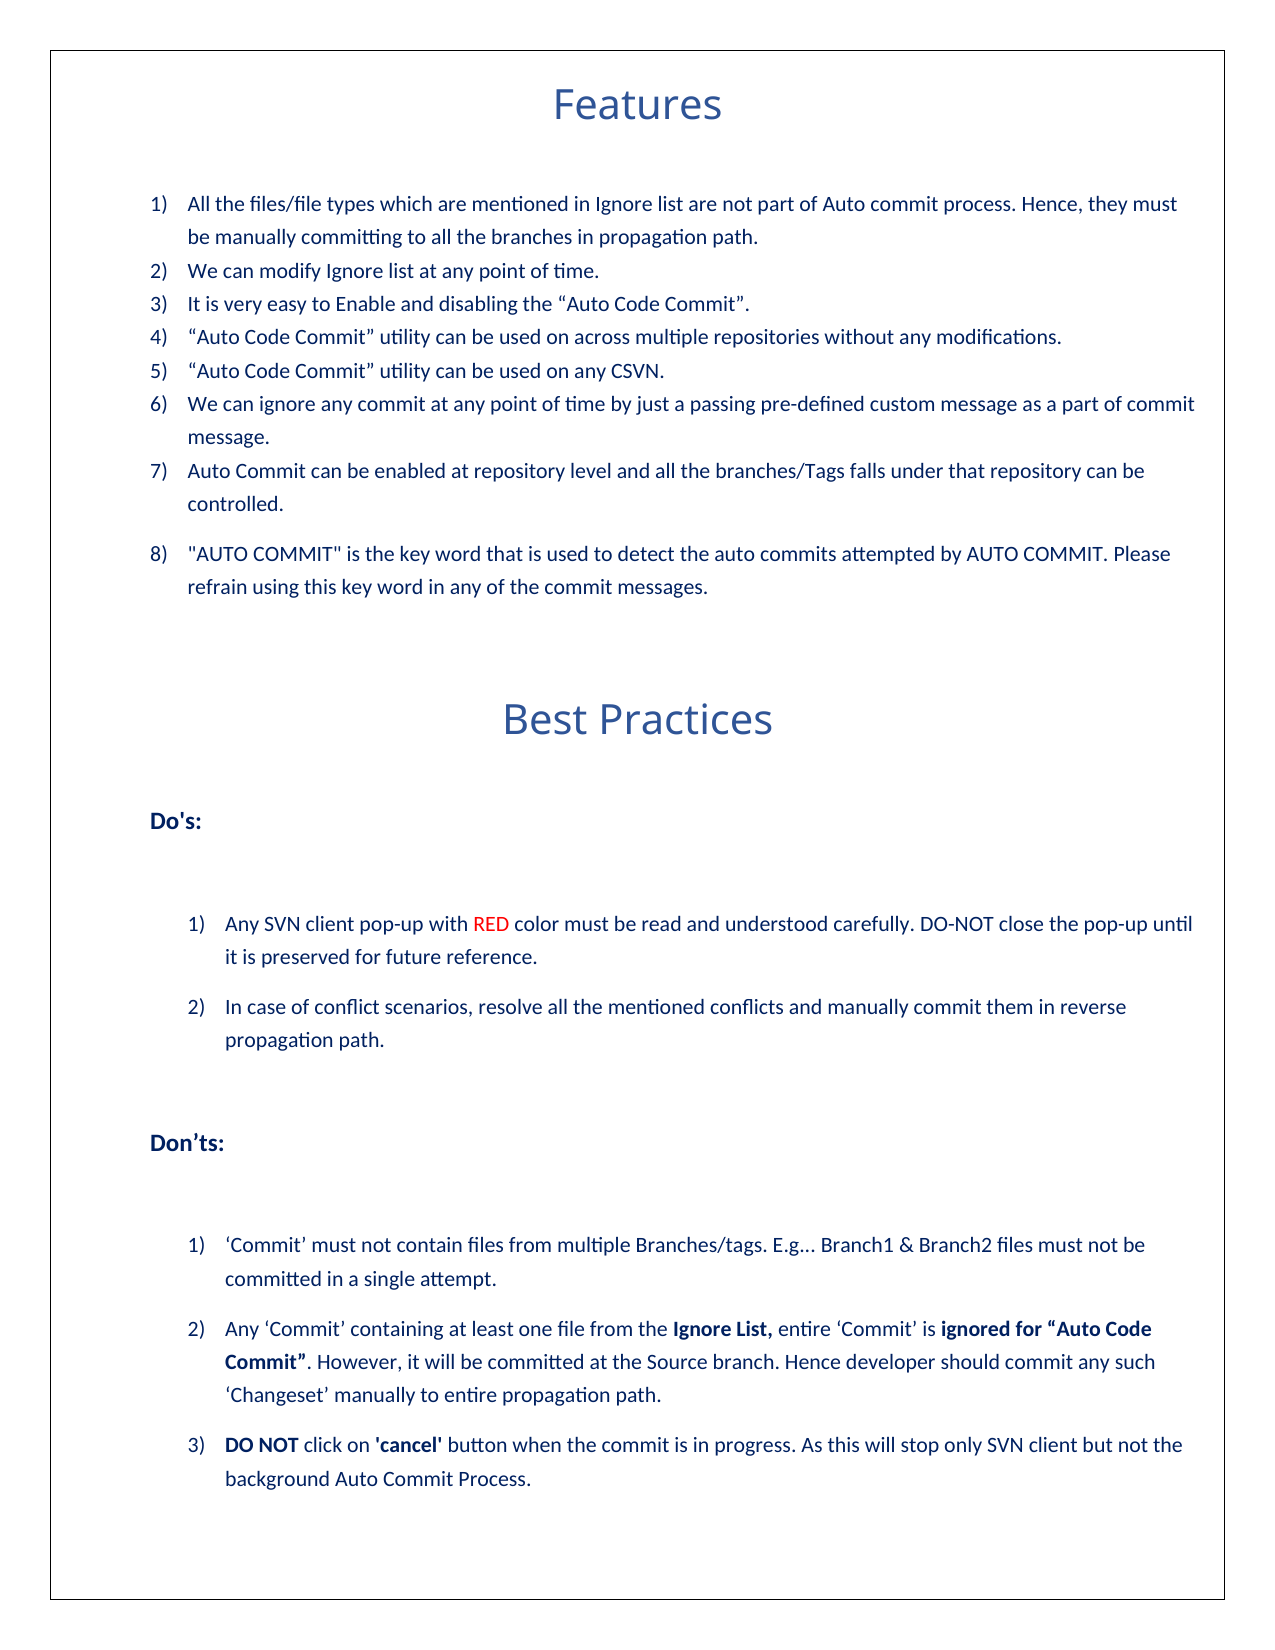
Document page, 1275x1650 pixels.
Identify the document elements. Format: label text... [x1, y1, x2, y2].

list Auto Commit can be enabled at repository level and all the branches/Tags falls under that repository can be controlled. [150, 457, 1200, 517]
list Any SVN client pop-up with RED color must be read and understood carefully. DO-NOT close the pop-up until it is preserved for future reference. [187, 910, 1200, 970]
list DO NOT click on 'cancel' button when the commit is in progress. As this will stop only SVN client but not the background Auto Commit Process. [187, 1431, 1200, 1491]
list We can modify Ignore list at any point of time. [150, 257, 1200, 283]
subtitle Features [75, 75, 1200, 132]
list It is very easy to Enable and disabling the “Auto Code Commit”. [150, 290, 1200, 317]
list Any ‘Commit’ containing at least one file from the Ignore List, entire ‘Commit’ is ignored for “Auto Code Commit”. However, it will be committed at the Source branch. Hence developer should commit any such ‘Changeset’ manually to entire propagation path. [187, 1315, 1200, 1408]
list We can ignore any commit at any point of time by just a passing pre-defined custom message as a part of commit message. [150, 390, 1200, 450]
list In case of conflict scenarios, resolve all the mentioned conflicts and manually commit them in reverse propagation path. [187, 993, 1200, 1053]
text Do's: [150, 805, 1200, 836]
text Don’ts: [150, 1127, 1200, 1157]
list “Auto Code Commit” utility can be used on any CSVN. [150, 357, 1200, 383]
list All the files/file types which are mentioned in Ignore list are not part of Auto commit process. Hence, they must be manually committing to all the branches in propagation path. [150, 190, 1200, 250]
list “Auto Code Commit” utility can be used on across multiple repositories without any modifications. [150, 323, 1200, 350]
list "AUTO COMMIT" is the key word that is used to detect the auto commits attempted by AUTO COMMIT. Please refrain using this key word in any of the commit messages. [150, 540, 1200, 600]
subtitle Best Practices [75, 690, 1200, 747]
list ‘Commit’ must not contain files from multiple Branches/tags. E.g... Branch1 & Branch2 files must not be committed in a single attempt. [187, 1231, 1200, 1291]
